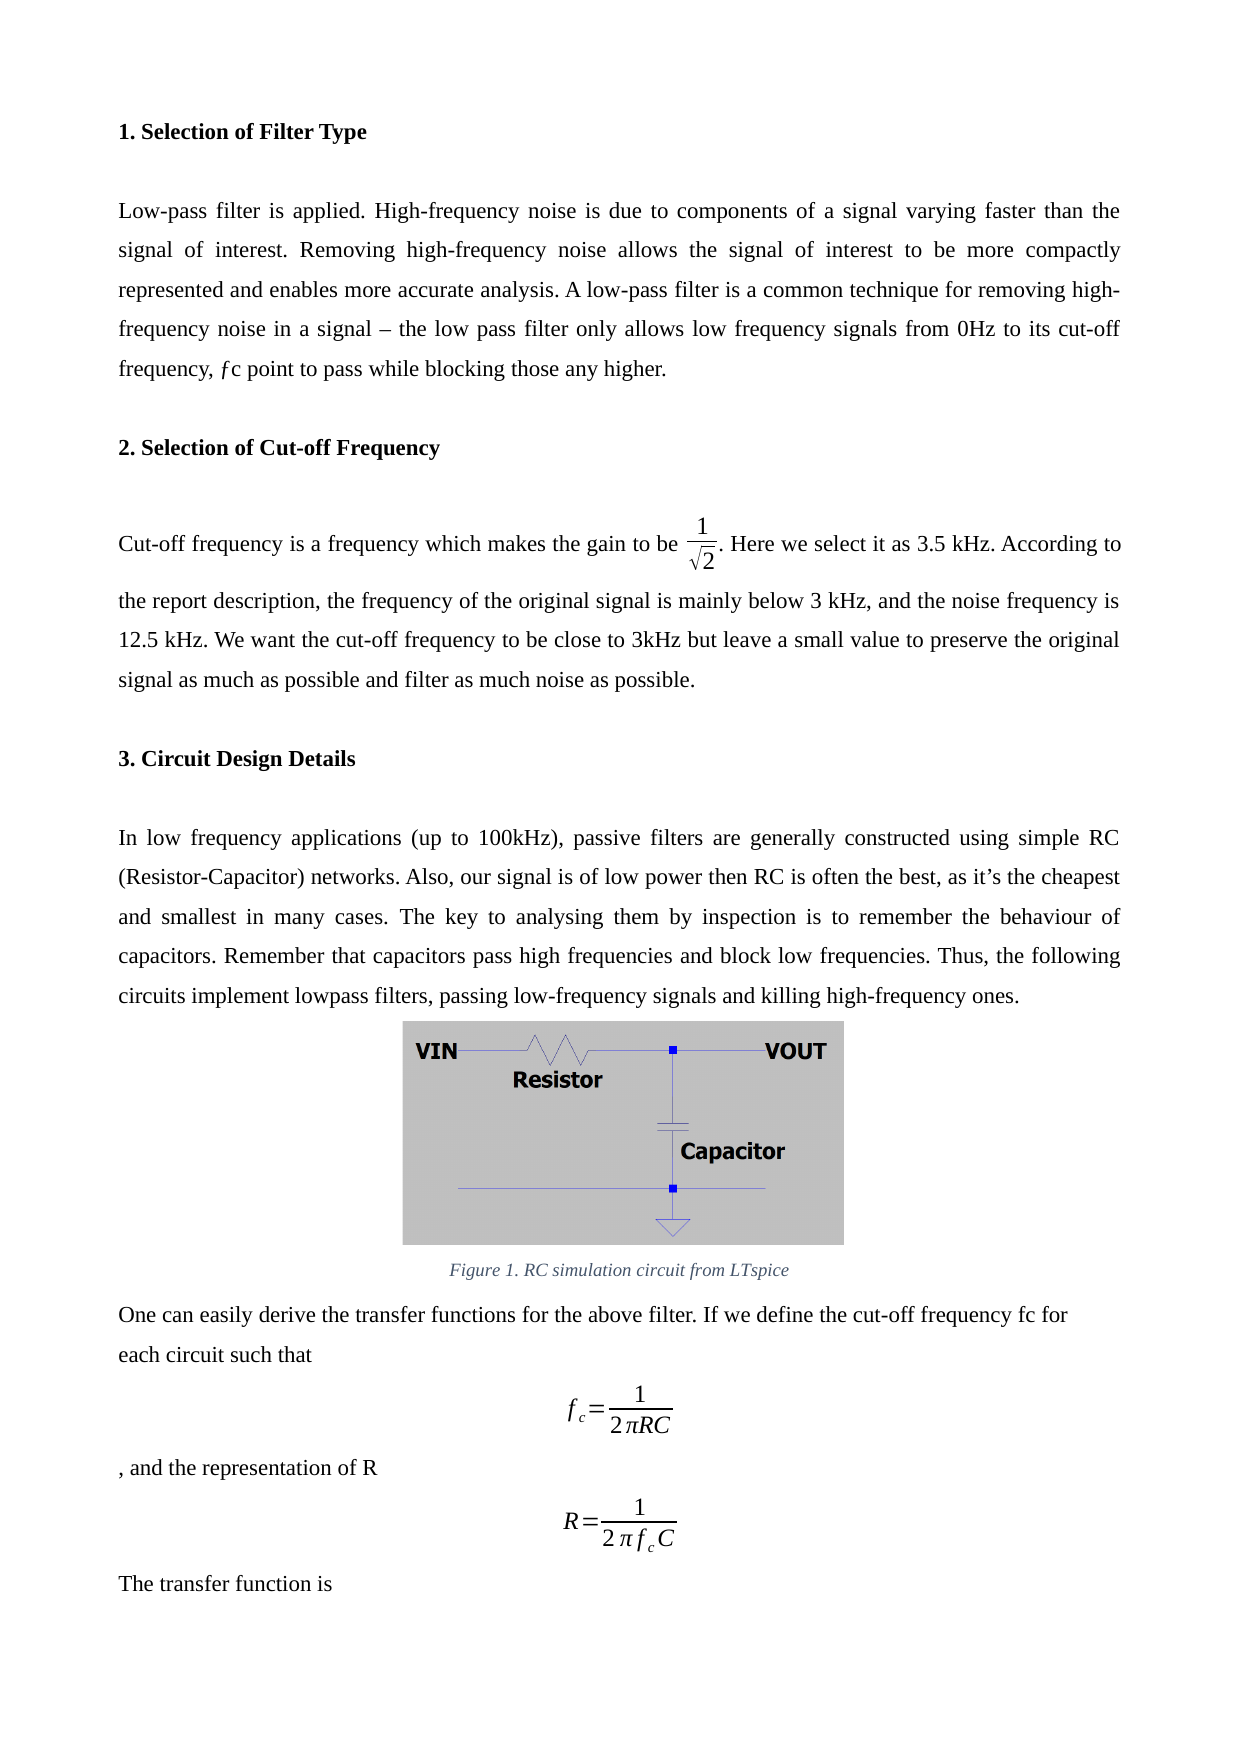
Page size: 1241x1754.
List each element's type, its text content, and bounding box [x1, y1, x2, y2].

text 2. Selection of Cut-off Frequency [118, 434, 1122, 460]
text One can easily derive the transfer functions for the above filter. If we define the cut-off frequency fc for [118, 1301, 1122, 1328]
text 3. Circuit Design Details [118, 745, 1122, 771]
text The transfer function is [118, 1570, 1122, 1596]
text Low-pass filter is applied. High-frequency noise is due to components of a signal varying faster than the signal of interest. Removing high-frequency noise allows the signal of interest to be more compactly represented and enables more accurate analysis. A low-pass filter is a common technique for removing high-frequency noise in a signal – the low pass filter only allows low frequency signals from 0Hz to its cut-off frequency, ƒc point to pass while blocking those any higher. [118, 197, 1122, 381]
text Cut-off frequency is a frequency which makes the gain to be . Here we select it as 3.5 kHz. According to the report description, the frequency of the original signal is mainly below 3 kHz, and the noise frequency is 12.5 kHz. We want the cut-off frequency to be close to 3kHz but leave a small value to preserve the original signal as much as possible and filter as much noise as possible. [118, 513, 1122, 692]
text each circuit such that [118, 1341, 1122, 1367]
text 1. Selection of Filter Type [118, 118, 1122, 144]
picture [402, 1021, 844, 1245]
text Figure 1. RC simulation circuit from LTspice [118, 1259, 1122, 1280]
text In low frequency applications (up to 100kHz), passive filters are generally constructed using simple RC (Resistor-Capacitor) networks. Also, our signal is of low power then RC is often the best, as it’s the cheapest and smallest in many cases. The key to analysing them by inspection is to remember the behaviour of capacitors. Remember that capacitors pass high frequencies and block low frequencies. Thus, the following circuits implement lowpass filters, passing low-frequency signals and killing high-frequency ones. [118, 824, 1122, 1008]
text , and the representation of R [118, 1453, 1122, 1480]
